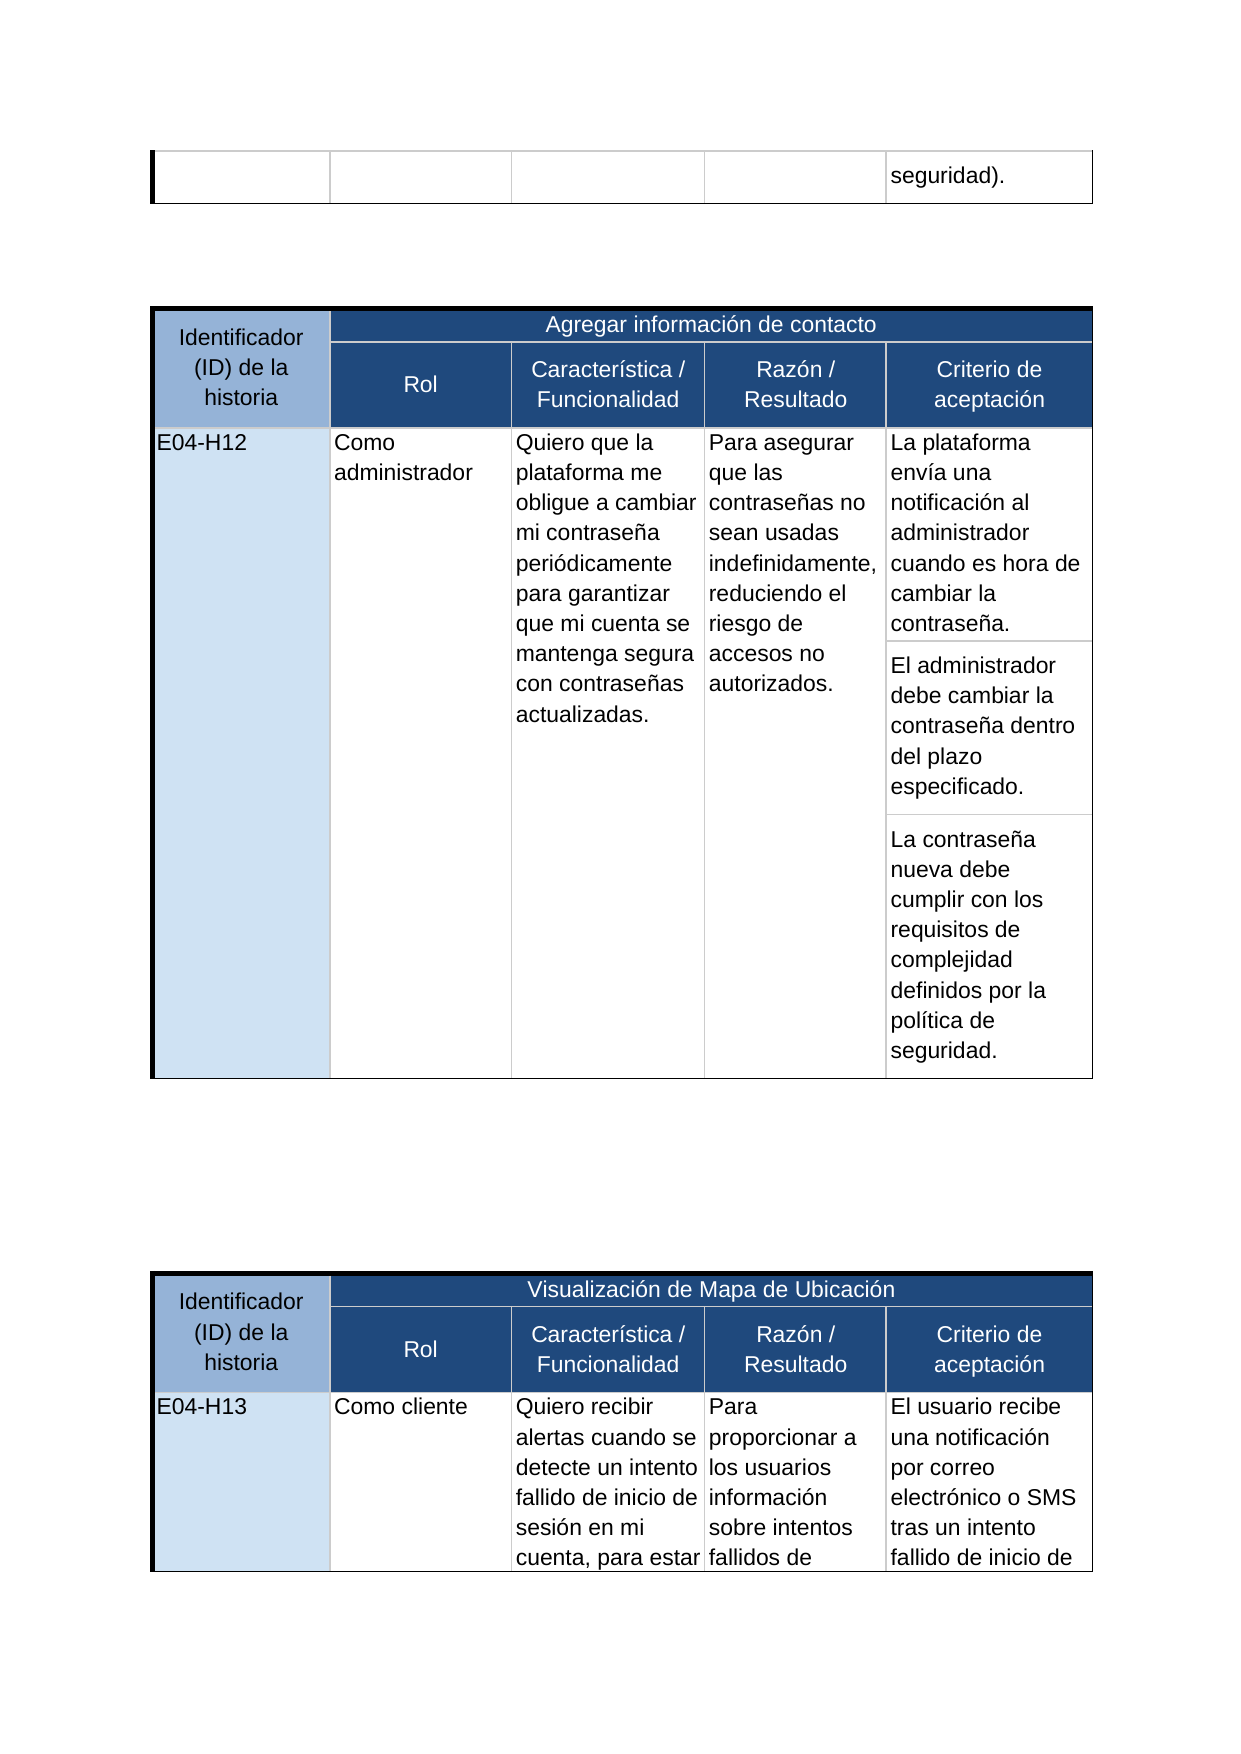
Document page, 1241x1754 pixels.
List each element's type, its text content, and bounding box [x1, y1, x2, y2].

table_header Agregar información de contacto [331, 311, 1092, 341]
table_header Identificador (ID) de la historia [155, 1276, 329, 1392]
table_cell La plataforma envía una notificación al administrador cuando es hora de cambiar la contraseña. [887, 429, 1092, 640]
table_header Visualización de Mapa de Ubicación [331, 1276, 1092, 1306]
table_cell Quiero que la plataforma me obligue a cambiar mi contraseña periódicamente para garantizar que mi cuenta se mantenga segura con contraseñas actualizadas. [512, 429, 704, 1078]
table_cell El administrador debe cambiar la contraseña dentro del plazo especificado. [887, 642, 1092, 813]
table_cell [887, 1393, 1092, 1571]
table_cell Criterio de aceptación [887, 1307, 1092, 1392]
table_cell E04-H12 [155, 429, 329, 1078]
table_cell Rol [331, 1307, 511, 1392]
table_cell La contraseña nueva debe cumplir con los requisitos de complejidad definidos por la política de seguridad. [887, 815, 1092, 1078]
table_cell Como administrador [331, 429, 511, 1078]
table_cell Rol [331, 343, 511, 427]
table_cell Razón / Resultado [705, 1307, 885, 1392]
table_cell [705, 1393, 885, 1571]
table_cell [887, 152, 1092, 203]
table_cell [512, 1393, 704, 1571]
table_cell E04-H13 [155, 1393, 329, 1571]
table_header Identificador (ID) de la historia [155, 311, 329, 427]
table_cell Como cliente [331, 1393, 511, 1571]
table_cell Característica / Funcionalidad [512, 1307, 704, 1392]
table_cell Criterio de aceptación [887, 343, 1092, 427]
table_cell Para asegurar que las contraseñas no sean usadas indefinidamente, reduciendo el riesgo de accesos no autorizados. [705, 429, 885, 1078]
table_cell Característica / Funcionalidad [512, 343, 704, 427]
table_cell Razón / Resultado [705, 343, 885, 427]
